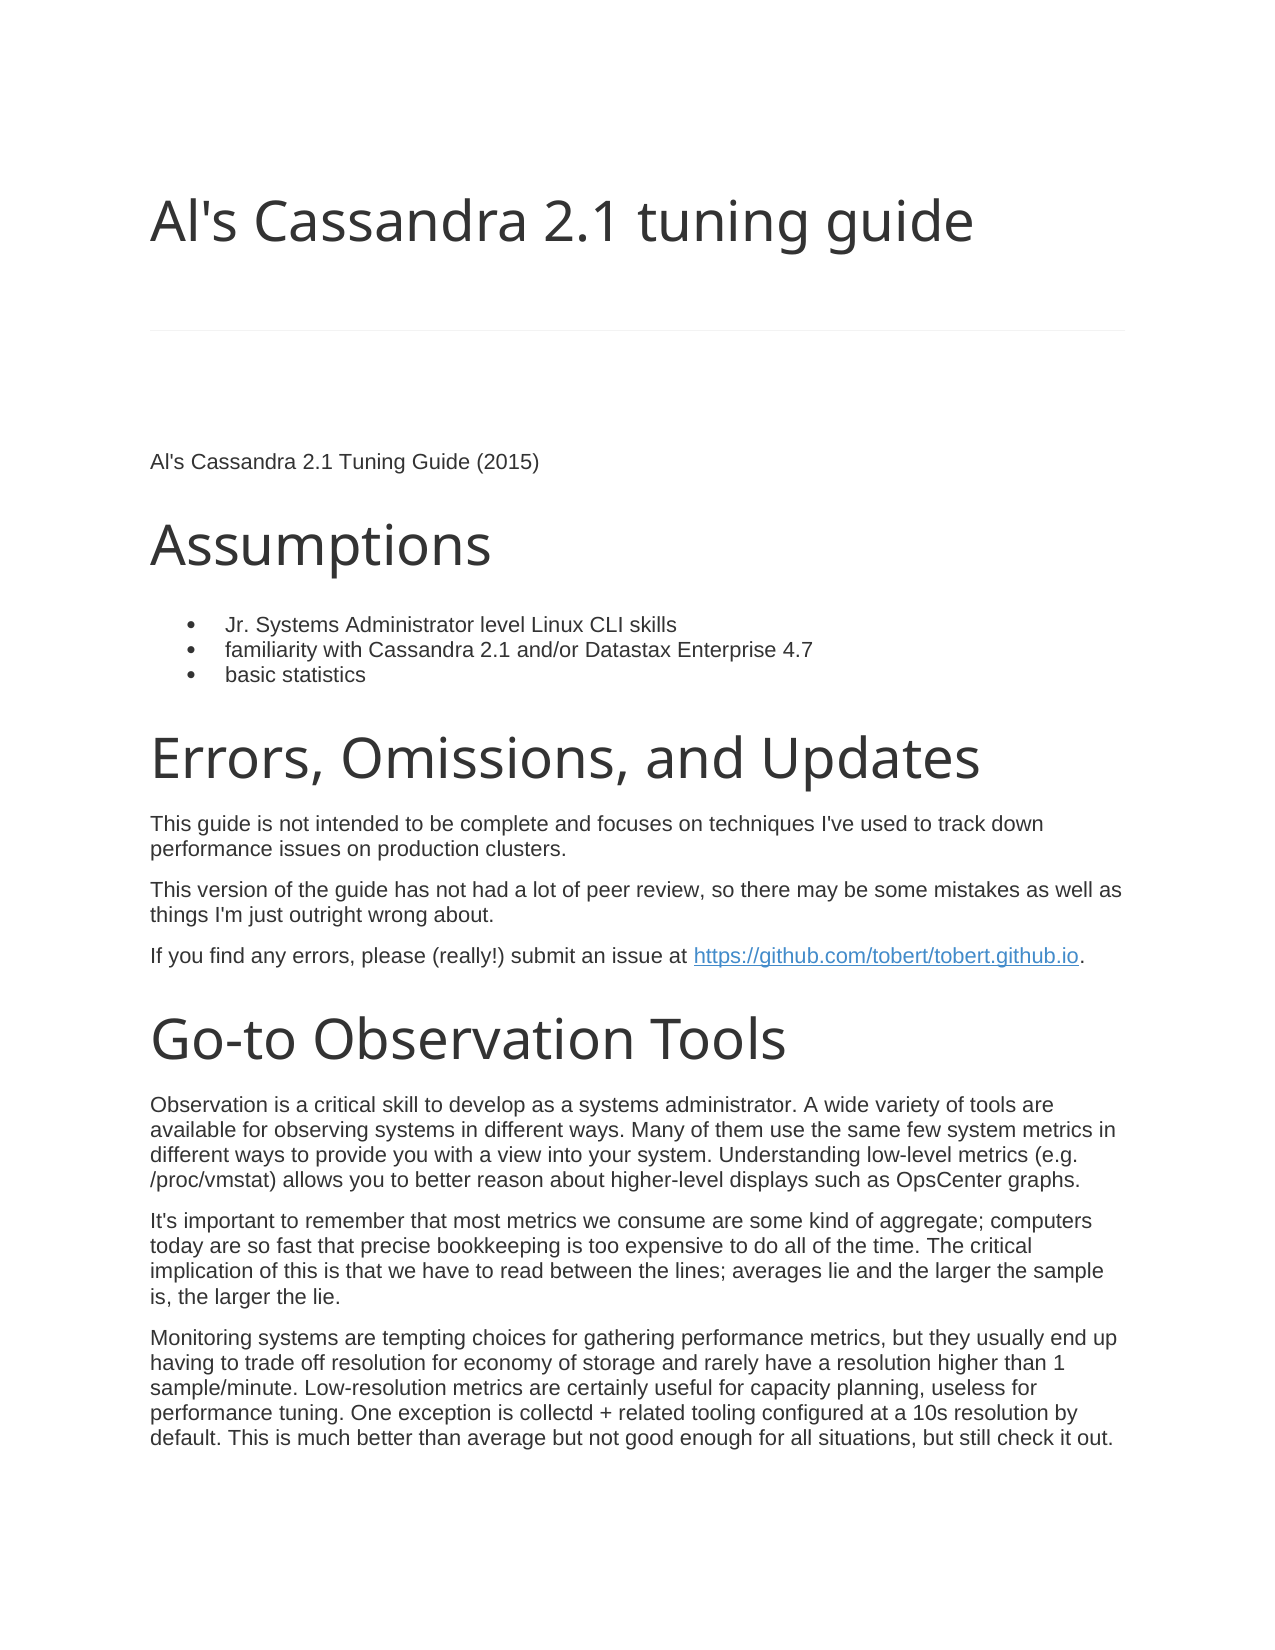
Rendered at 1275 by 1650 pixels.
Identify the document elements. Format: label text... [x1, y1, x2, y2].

text This guide is not intended to be complete and focuses on techniques I've used to track down performance issues on production clusters. [150, 811, 1125, 861]
text This version of the guide has not had a lot of peer review, so there may be some mistakes as well as things I'm just outright wrong about. [150, 877, 1125, 927]
text Al's Cassandra 2.1 Tuning Guide (2015) [150, 449, 1125, 474]
text Al's Cassandra 2.1 tuning guide [150, 181, 1125, 258]
text Errors, Omissions, and Updates [150, 718, 1125, 795]
text Observation is a critical skill to develop as a systems administrator. A wide variety of tools are available for observing systems in different ways. Many of them use the same few system metrics in different ways to provide you with a view into your system. Understanding low-level metrics (e.g. /proc/vmstat) allows you to better reason about higher-level displays such as OpsCenter graphs. [150, 1091, 1125, 1192]
list familiarity with Cassandra 2.1 and/or Datastax Enterprise 4.7 [187, 637, 1125, 662]
text Go-to Observation Tools [150, 999, 1125, 1076]
text Assumptions [150, 506, 1125, 582]
text It's important to remember that most metrics we consume are some kind of aggregate; computers today are so fast that precise bookkeeping is too expensive to do all of the time. The critical implication of this is that we have to read between the lines; averages lie and the larger the sample is, the larger the lie. [150, 1208, 1125, 1309]
list basic statistics [187, 662, 1125, 687]
list Jr. Systems Administrator level Linux CLI skills [187, 611, 1125, 637]
text If you find any errors, please (really!) submit an issue at https://github.com/tobert/tobert.github.io. [150, 943, 1125, 968]
text Monitoring systems are tempting choices for gathering performance metrics, but they usually end up having to trade off resolution for economy of storage and rarely have a resolution higher than 1 sample/minute. Low-resolution metrics are certainly useful for capacity planning, useless for performance tuning. One exception is collectd + related tooling configured at a 10s resolution by default. This is much better than average but not good enough for all situations, but still check it out. [150, 1324, 1125, 1450]
